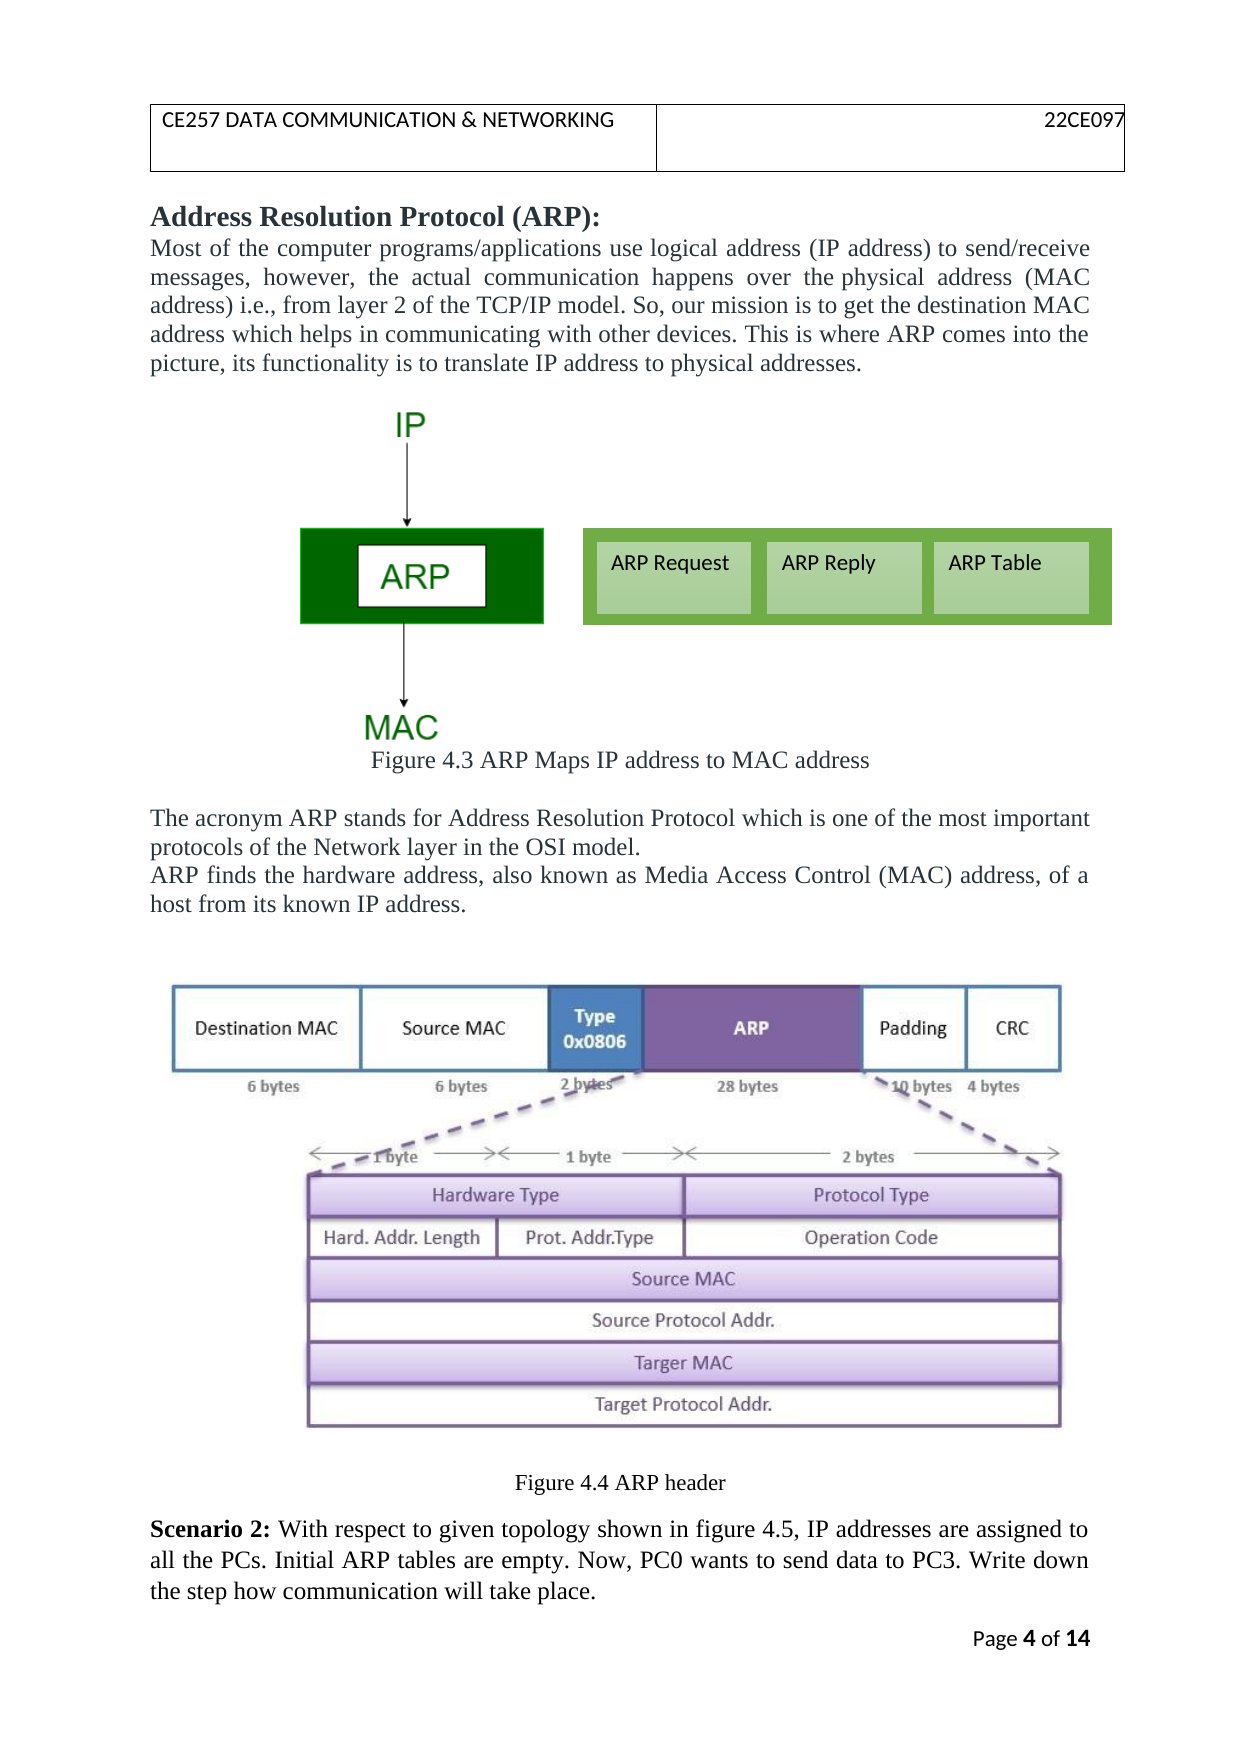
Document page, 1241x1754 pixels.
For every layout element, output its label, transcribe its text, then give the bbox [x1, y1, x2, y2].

picture [300, 405, 544, 746]
text Address Resolution Protocol (ARP): [150, 199, 1090, 233]
text Most of the computer programs/applications use logical address (IP address) to send/receive messages, however, the actual communication happens over the physical address (MAC address) i.e., from layer 2 of the TCP/IP model. So, our mission is to get the destination MAC address which helps in communicating with other devices. This is where ARP comes into the picture, its functionality is to translate IP address to physical addresses. [150, 233, 1090, 377]
text The acronym ARP stands for Address Resolution Protocol which is one of the most important protocols of the Network layer in the OSI model. [150, 803, 1090, 861]
text Scenario 2: With respect to given topology shown in figure 4.5, IP addresses are assigned to all the PCs. Initial ARP tables are empty. Now, PC0 wants to send data to PC3. Write down the step how communication will take place. [150, 1514, 1090, 1605]
text Figure 4.4 ARP header [150, 1469, 1090, 1495]
text Figure 4.3 ARP Maps IP address to MAC address [150, 746, 1090, 774]
picture [150, 963, 1091, 1451]
text ARP finds the hardware address, also known as Media Access Control (MAC) address, of a host from its known IP address. [150, 861, 1090, 918]
